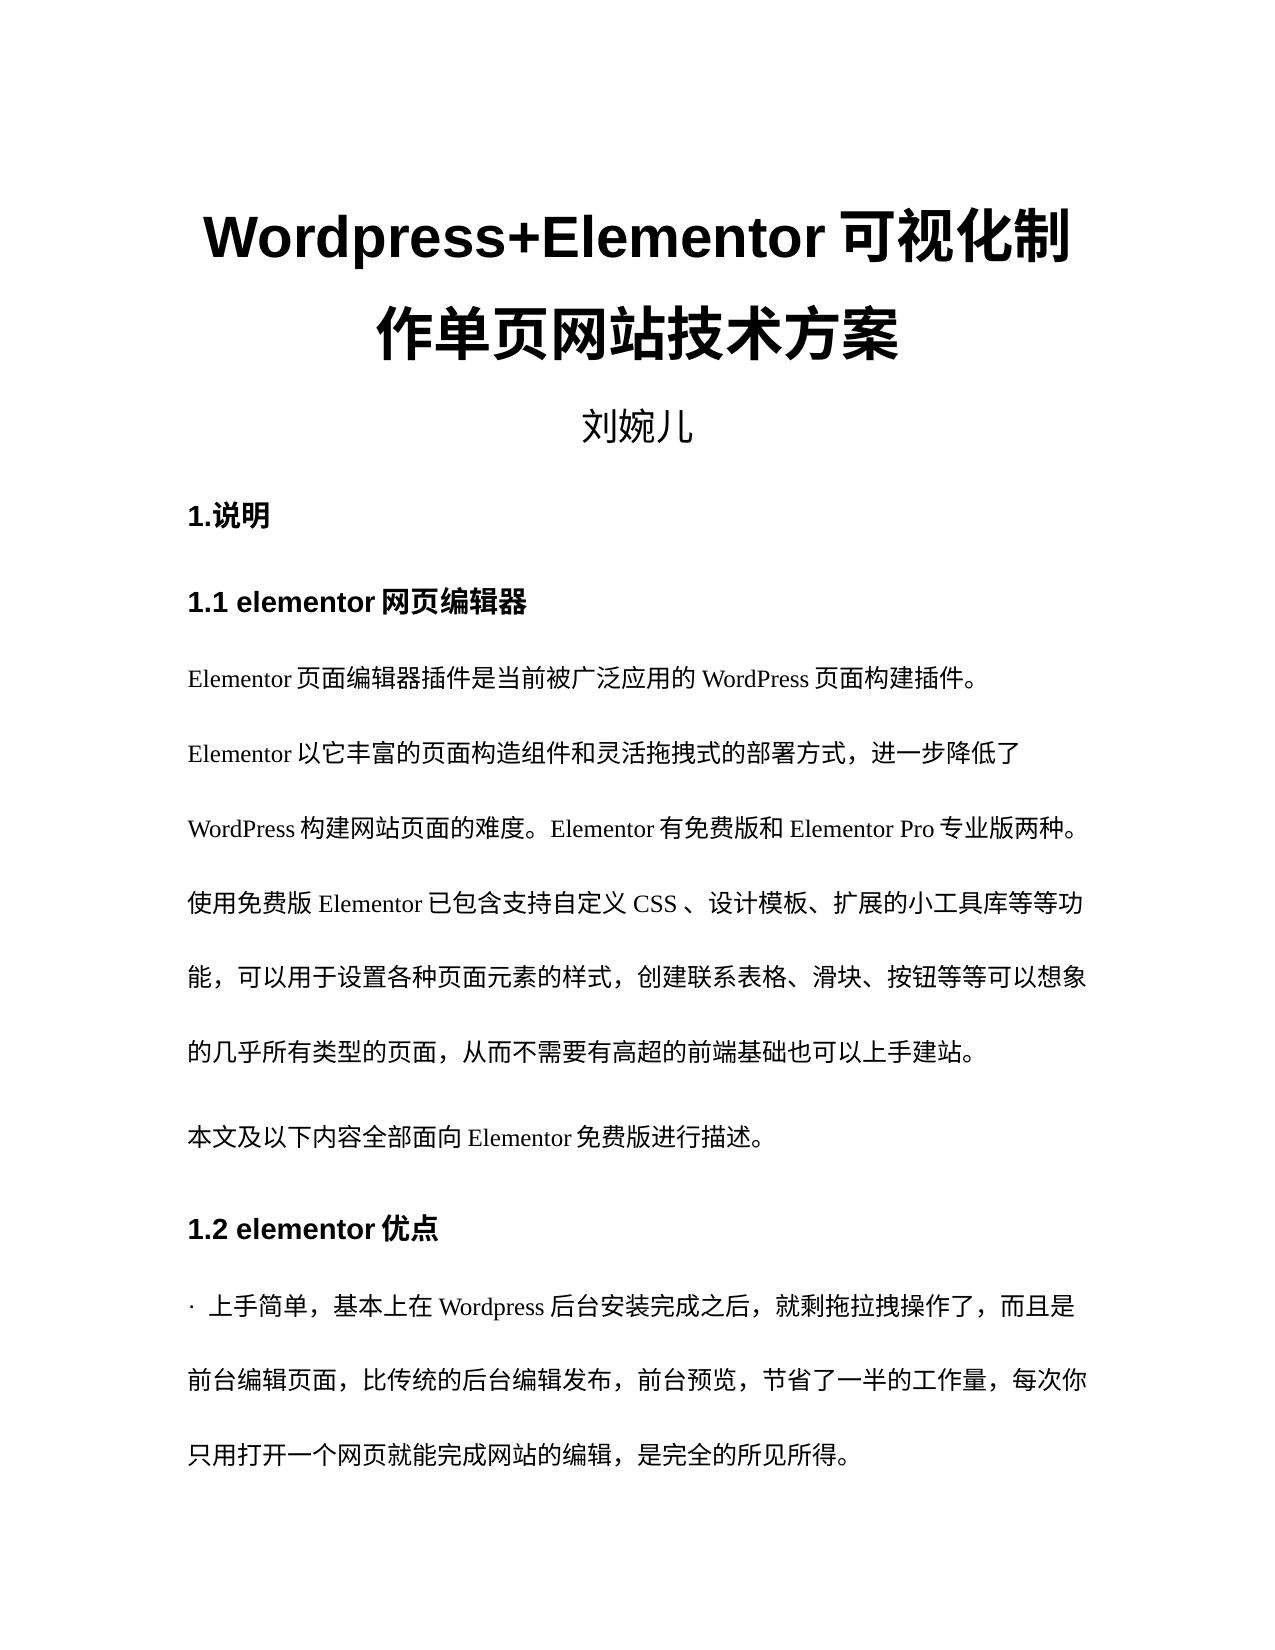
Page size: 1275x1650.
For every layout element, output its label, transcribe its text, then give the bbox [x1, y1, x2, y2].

text Wordpress+Elementor可视化制作单页网站技术方案 [187, 184, 1087, 379]
text Elementor页面编辑器插件是当前被广泛应用的WordPress页面构建插件。Elementor以它丰富的页面构造组件和灵活拖拽式的部署方式，进一步降低了WordPress构建网站页面的难度。Elementor有免费版和Elementor Pro专业版两种。使用免费版 Elementor已包含支持自定义 CSS 、设计模板、扩展的小工具库等等功能，可以用于设置各种页面元素的样式，创建联系表格、滑块、按钮等等可以想象的几乎所有类型的页面，从而不需要有高超的前端基础也可以上手建站。 [187, 644, 1087, 1083]
subtitle 1.1 elementor网页编辑器 [187, 567, 1087, 632]
text 刘婉儿 [187, 391, 1087, 456]
subtitle 1.说明 [187, 481, 1087, 546]
subtitle 1.2 elementor优点 [187, 1194, 1087, 1259]
text 本文及以下内容全部面向Elementor免费版进行描述。 [187, 1103, 1087, 1168]
text · 上手简单，基本上在Wordpress后台安装完成之后，就剩拖拉拽操作了，而且是前台编辑页面，比传统的后台编辑发布，前台预览，节省了一半的工作量，每次你只用打开一个网页就能完成网站的编辑，是完全的所见所得。 [187, 1272, 1087, 1486]
